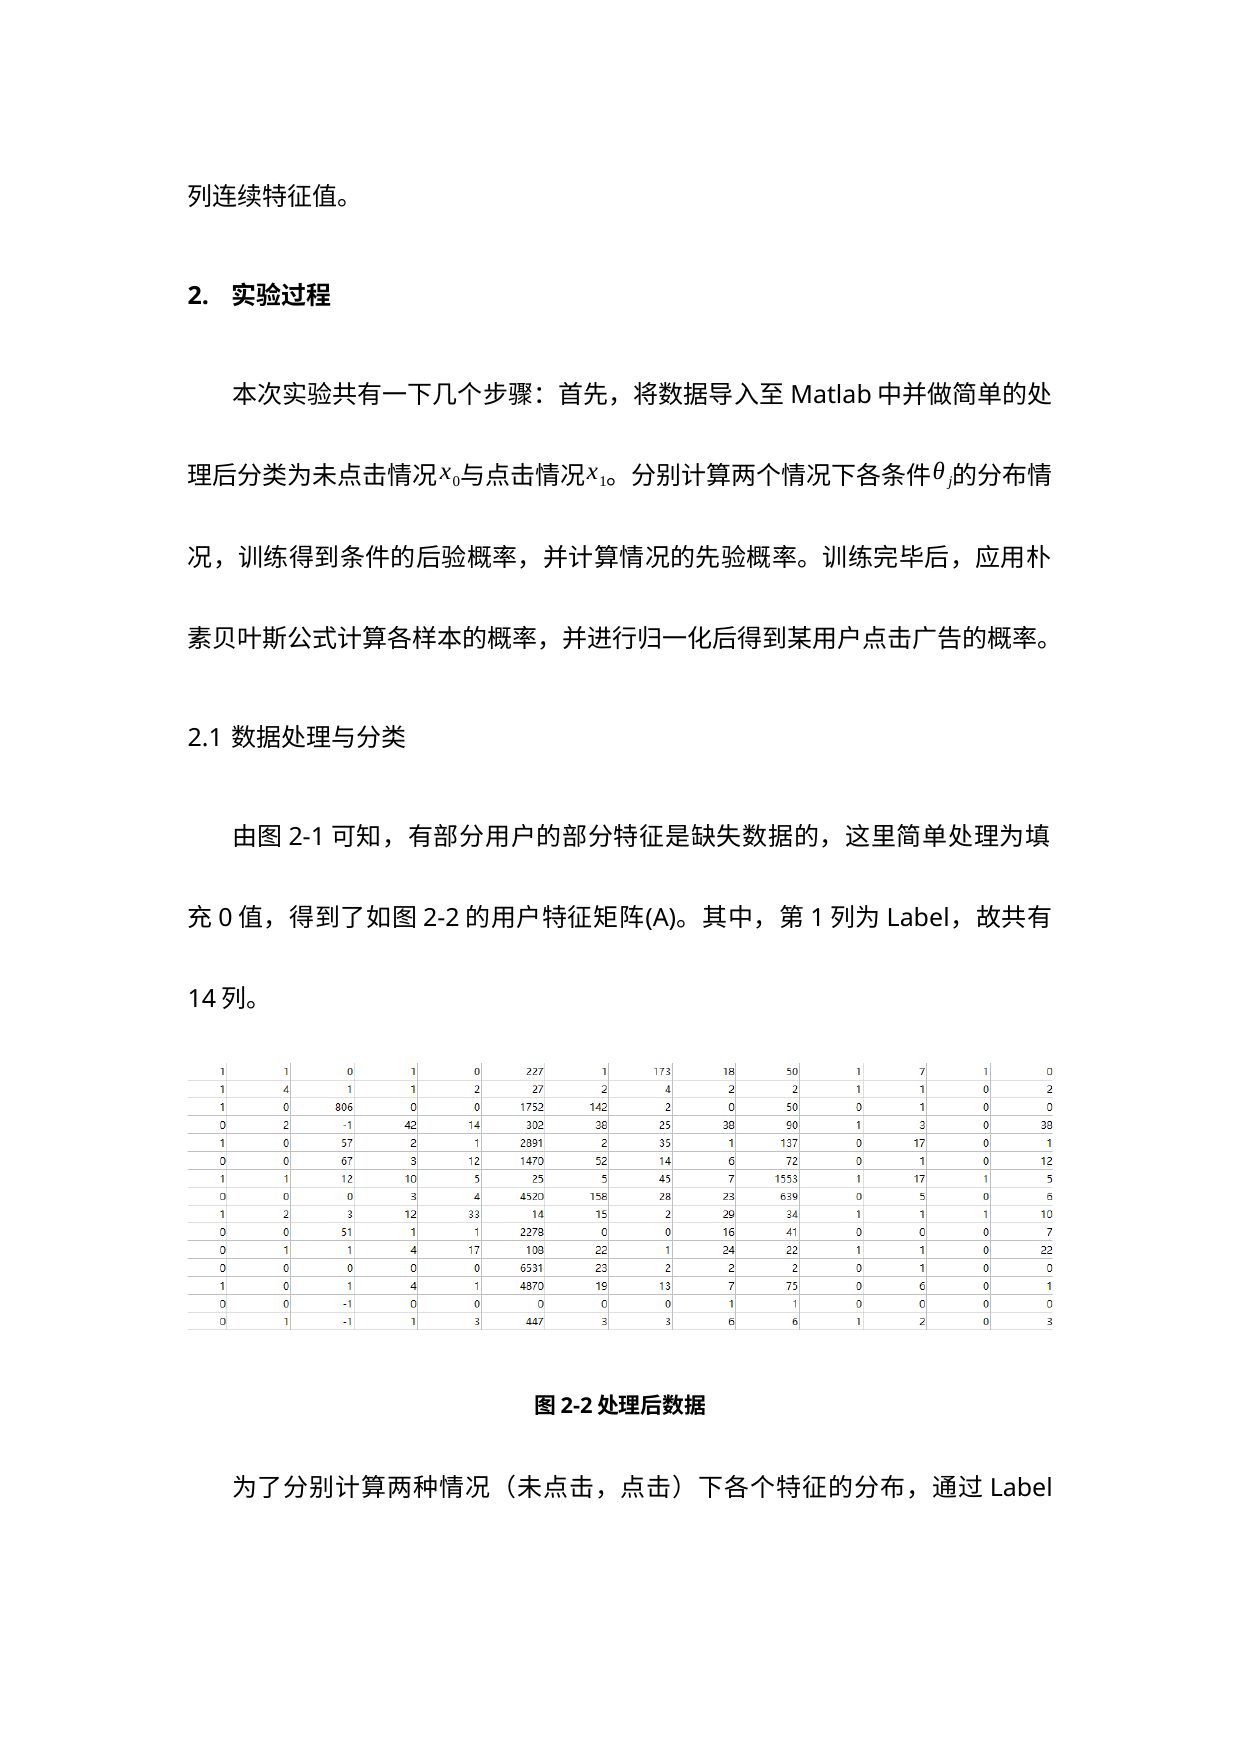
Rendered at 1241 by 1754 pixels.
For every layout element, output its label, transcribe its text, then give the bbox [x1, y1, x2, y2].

list 图2-2处理后数据 [187, 1388, 1053, 1420]
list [187, 162, 1053, 227]
list 数据处理与分类 [187, 703, 1053, 768]
text 由图2-1可知，有部分用户的部分特征是缺失数据的，这里简单处理为填充0值，得到了如图2-2的用户特征矩阵(A)。其中，第1列为Label，故共有14列。 [187, 802, 1053, 1029]
picture [187, 1063, 1053, 1330]
list 本次实验共有一下几个步骤：首先，将数据导入至Matlab中并做简单的处理后分类为未点击情况与点击情况。分别计算两个情况下各条件的分布情况，训练得到条件的后验概率，并计算情况的先验概率。训练完毕后，应用朴素贝叶斯公式计算各样本的概率，并进行归一化后得到某用户点击广告的概率。 [187, 360, 1053, 669]
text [187, 1453, 1053, 1518]
list 实验过程 [187, 261, 1053, 326]
